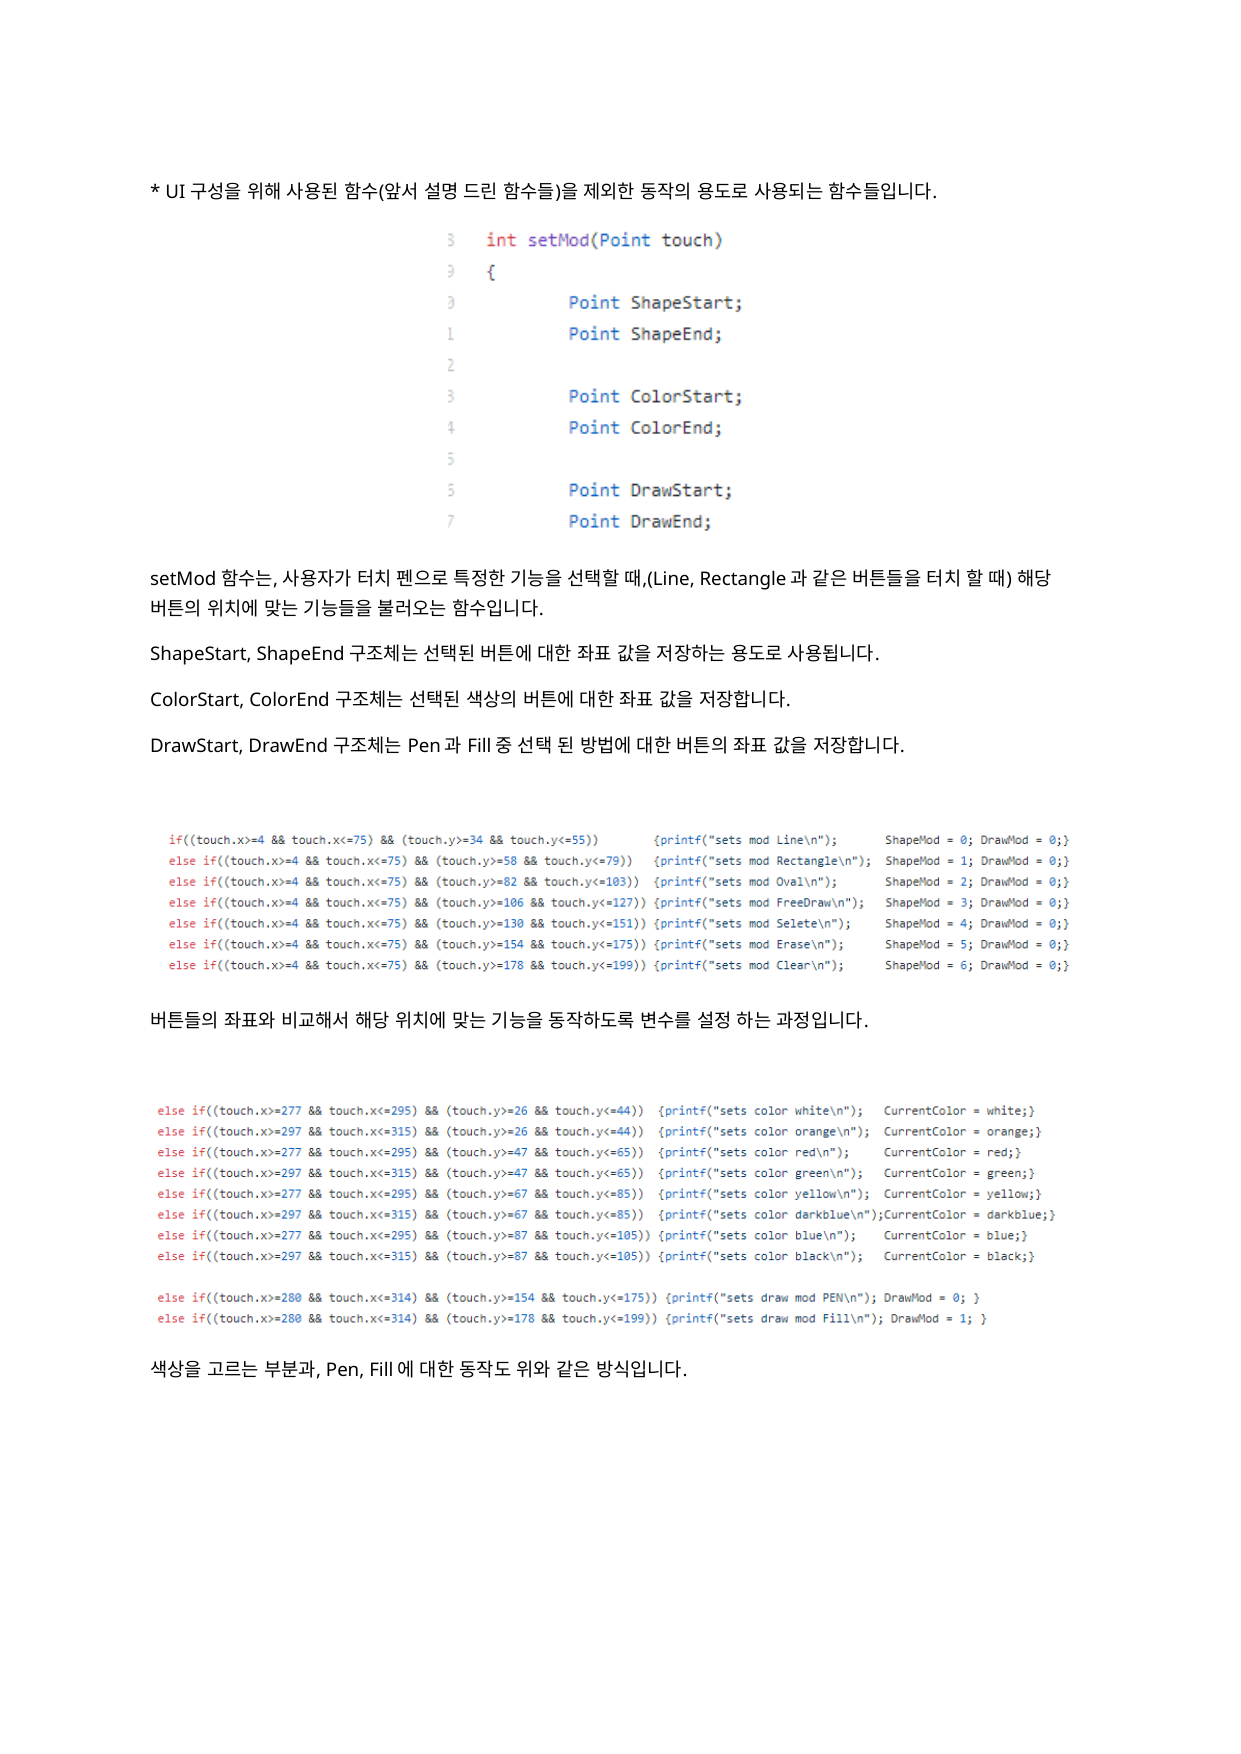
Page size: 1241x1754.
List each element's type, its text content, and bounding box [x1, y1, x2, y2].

text * UI 구성을 위해 사용된 함수(앞서 설명 드린 함수들)을 제외한 동작의 용도로 사용되는 함수들입니다. [150, 177, 1090, 204]
picture [150, 1095, 1091, 1336]
text 버튼들의 좌표와 비교해서 해당 위치에 맞는 기능을 동작하도록 변수를 설정 하는 과정입니다. [150, 1005, 1090, 1032]
text setMod 함수는, 사용자가 터치 펜으로 특정한 기능을 선택할 때,(Line, Rectangle과 같은 버튼들을 터치 할 때) 해당 버튼의 위치에 맞는 기능들을 불러오는 함수입니다. [150, 564, 1090, 620]
text ShapeStart, ShapeEnd 구조체는 선택된 버튼에 대한 좌표 값을 저장하는 용도로 사용됩니다. [150, 639, 1090, 666]
text 색상을 고르는 부분과, Pen, Fill에 대한 동작도 위와 같은 방식입니다. [150, 1355, 1090, 1382]
text DrawStart, DrawEnd 구조체는 Pen과 Fill중 선택 된 방법에 대한 버튼의 좌표 값을 저장합니다. [150, 731, 1090, 758]
picture [448, 223, 792, 545]
text ColorStart, ColorEnd 구조체는 선택된 색상의 버튼에 대한 좌표 값을 저장합니다. [150, 685, 1090, 712]
picture [150, 821, 1091, 987]
